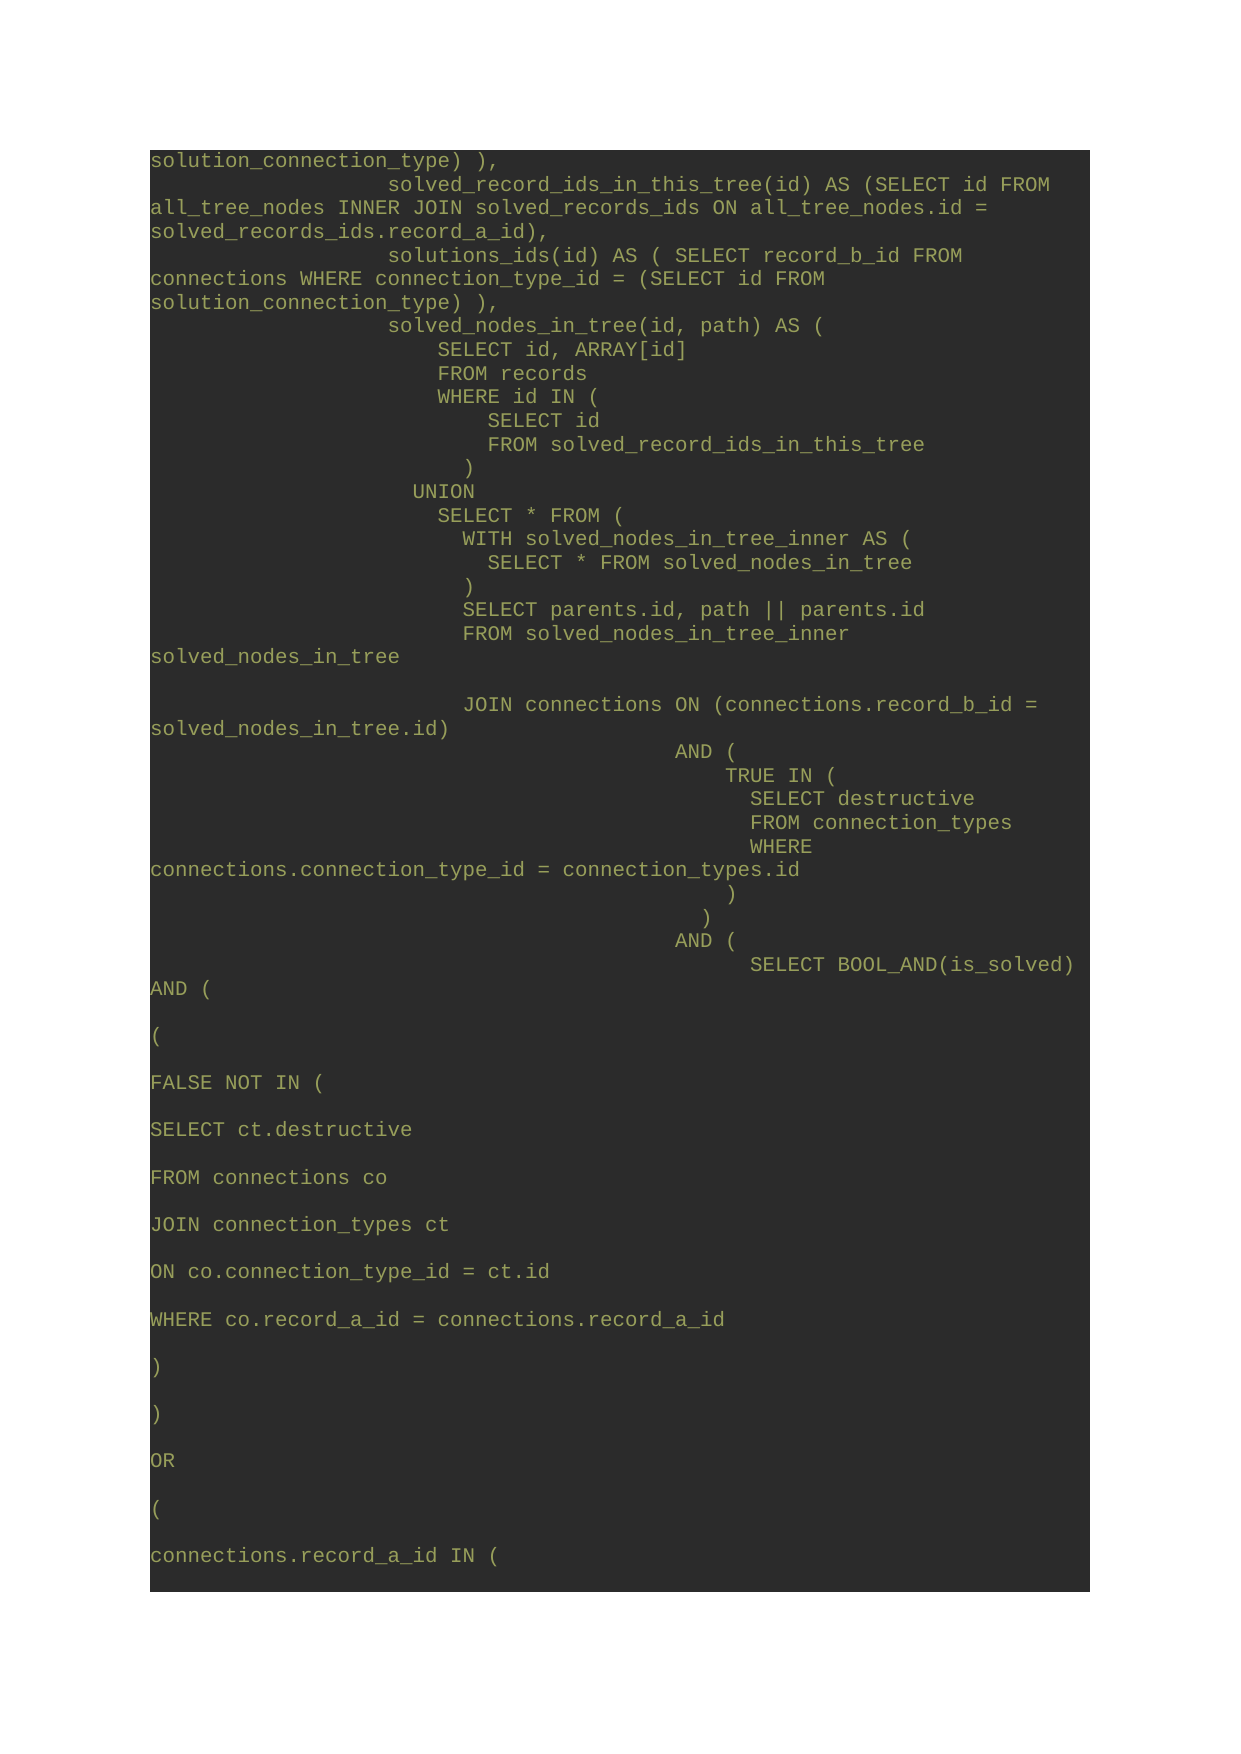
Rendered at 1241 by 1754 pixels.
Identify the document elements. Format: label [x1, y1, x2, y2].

text [150, 150, 1090, 1592]
